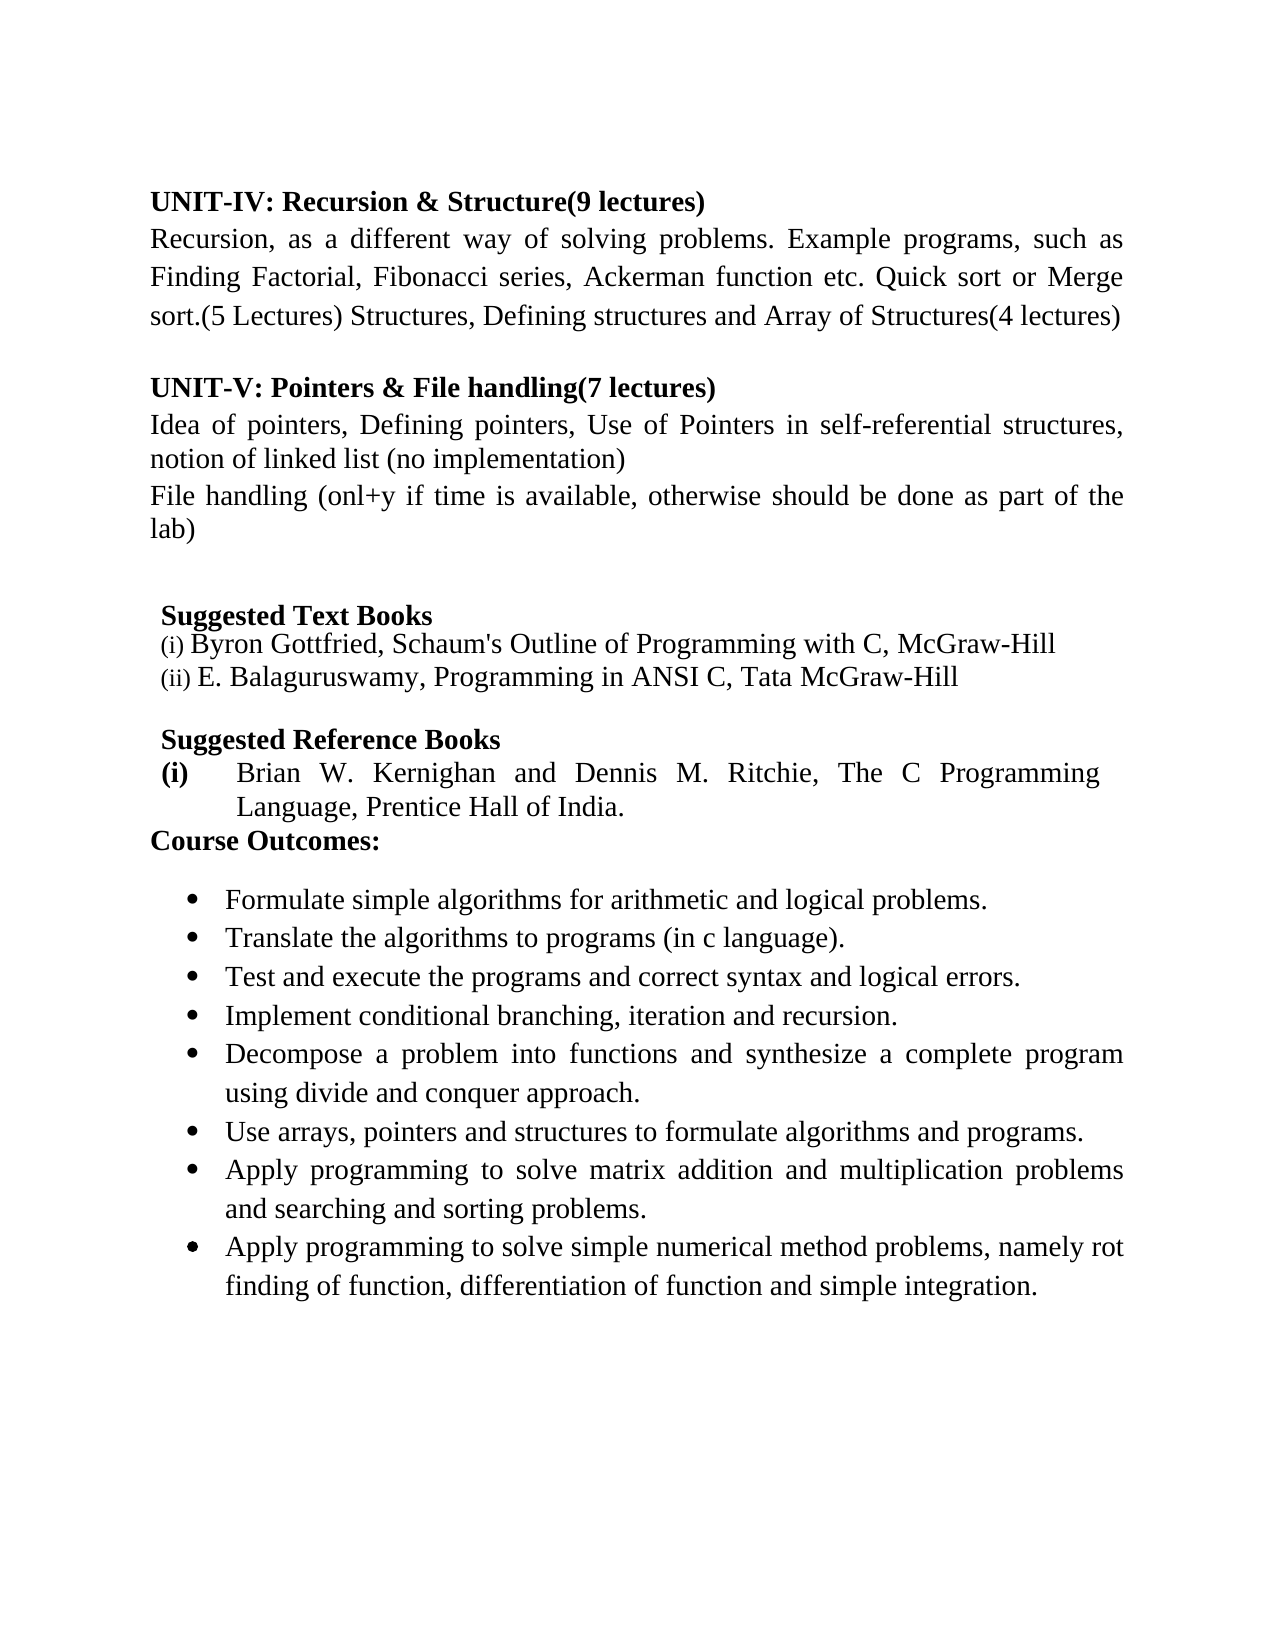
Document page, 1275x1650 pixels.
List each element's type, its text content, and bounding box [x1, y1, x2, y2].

subtitle UNIT-V: Pointers & File handling(7 lectures) [150, 370, 1125, 404]
subtitle UNIT-IV: Recursion & Structure(9 lectures) [150, 184, 1125, 217]
subtitle Suggested Text Books [161, 602, 1125, 631]
list Decompose a problem into functions and synthesize a complete program using divide and conquer approach. [187, 1037, 1125, 1109]
list Use arrays, pointers and structures to formulate algorithms and programs. [187, 1114, 1125, 1147]
list Apply programming to solve matrix addition and multiplication problems and searching and sorting problems. [187, 1152, 1125, 1224]
text Recursion, as a different way of solving problems. Example programs, such as Finding Factorial, Fibonacci series, Ackerman function etc. Quick sort or Merge sort.(5 Lectures) Structures, Defining structures and Array of Structures(4 lectures) [150, 221, 1125, 332]
list Translate the algorithms to programs (in c language). [187, 921, 1125, 954]
list Implement conditional branching, iteration and recursion. [187, 998, 1125, 1032]
list E. Balaguruswamy, Programming in ANSI C, Tata McGraw-Hill [160, 659, 1125, 693]
text File handling (onl+y if time is available, otherwise should be done as part of the lab) [150, 478, 1125, 545]
list Formulate simple algorithms for arithmetic and logical problems. [187, 882, 1125, 916]
list Apply programming to solve simple numerical method problems, namely rot finding of function, differentiation of function and simple integration. [187, 1229, 1125, 1302]
subtitle Suggested Reference Books [161, 727, 1125, 756]
list Test and execute the programs and correct syntax and logical errors. [187, 959, 1125, 993]
text Course Outcomes: [150, 823, 1125, 856]
list Brian W. Kernighan and Dennis M. Ritchie, The C Programming Language, Prentice Hall of India. [161, 756, 1101, 823]
text Idea of pointers, Defining pointers, Use of Pointers in self-referential structures, notion of linked list (no implementation) [150, 407, 1125, 474]
list Byron Gottfried, Schaum's Outline of Programming with C, McGraw-Hill [160, 631, 1125, 659]
